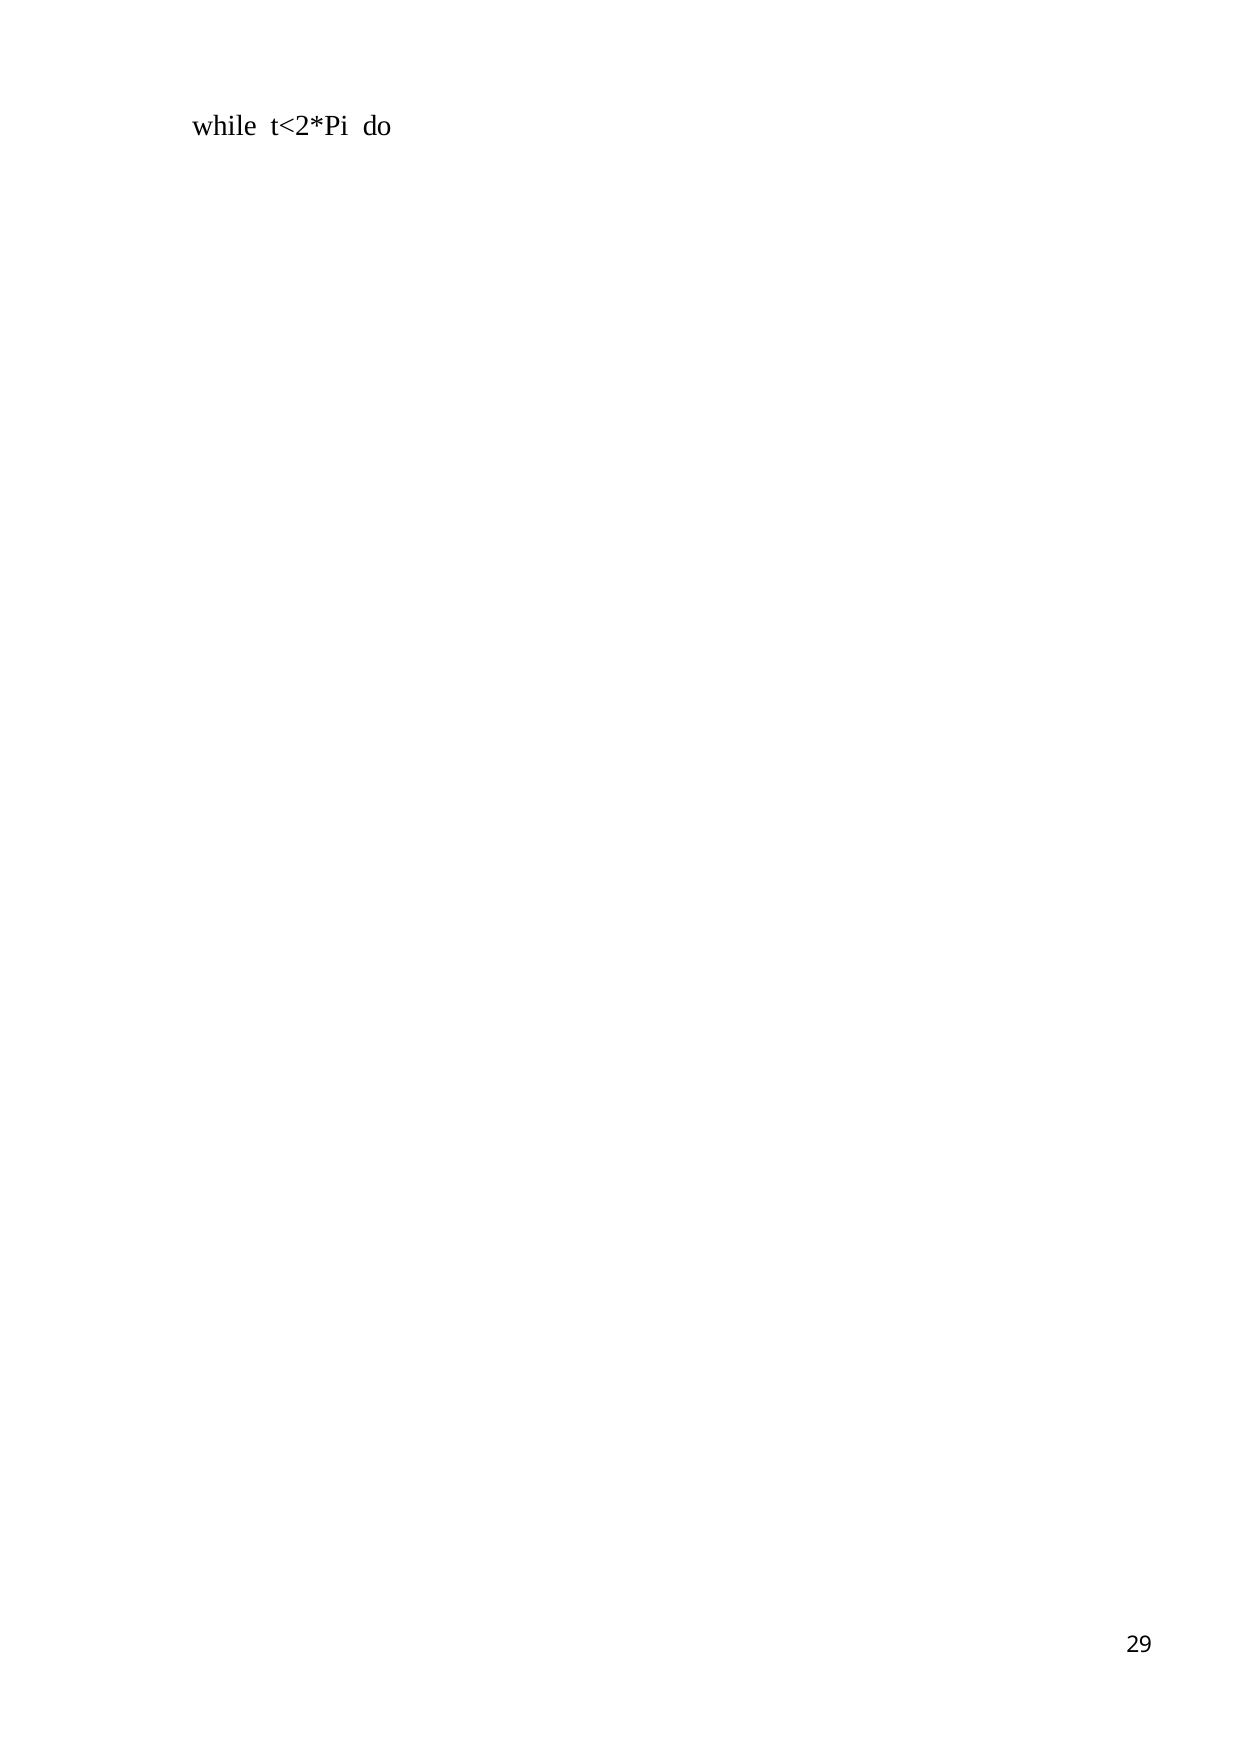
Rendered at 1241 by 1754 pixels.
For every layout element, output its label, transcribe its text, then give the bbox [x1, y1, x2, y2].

text while t<2*Pi do [192, 108, 1166, 142]
